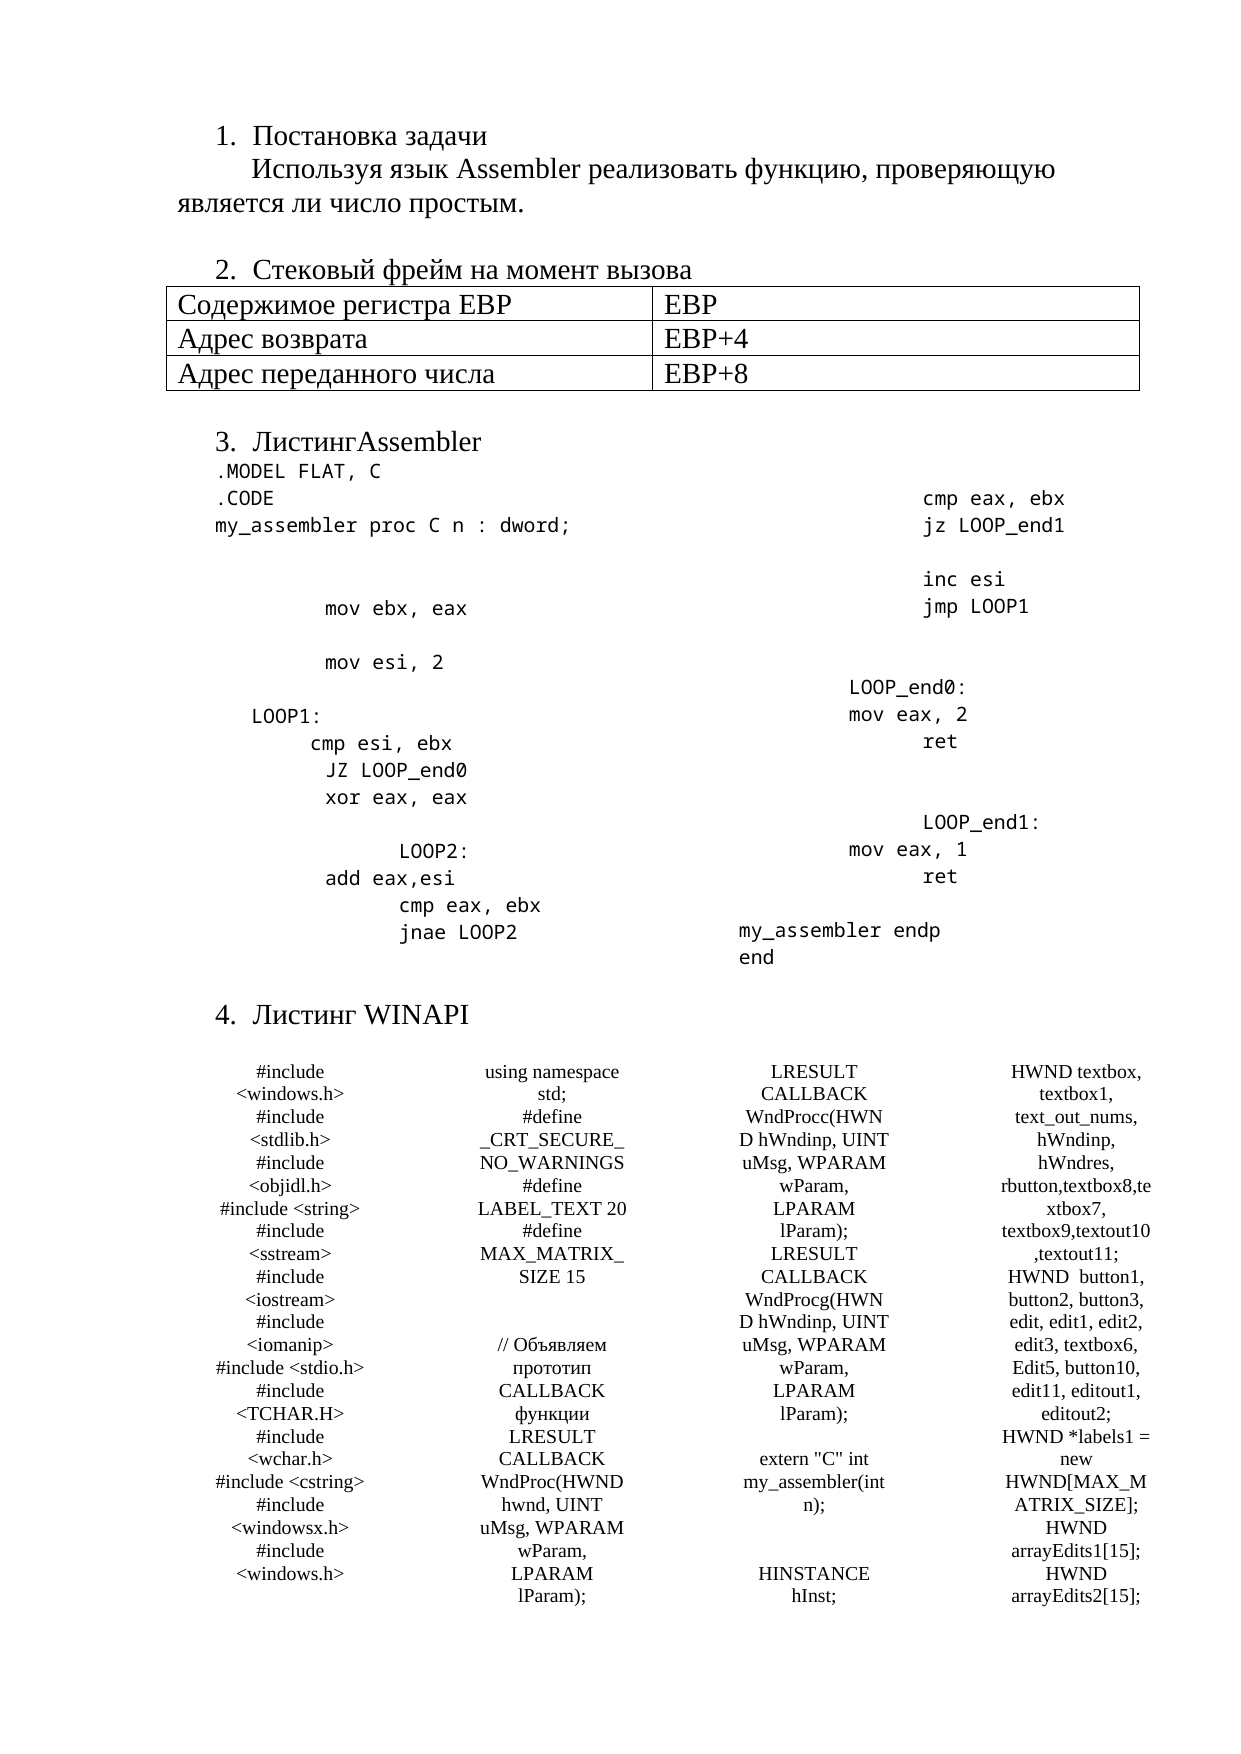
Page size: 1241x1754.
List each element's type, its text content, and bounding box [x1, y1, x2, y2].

text // Объявляем прототип CALLBACK функции [477, 1333, 627, 1424]
text .CODE [215, 485, 627, 512]
text #include <stdio.h> [215, 1356, 365, 1379]
text #include <iomanip> [215, 1311, 365, 1356]
text HWND arrayEdits1[15]; [1001, 1516, 1152, 1561]
text #include <stdlib.h> [215, 1105, 365, 1151]
text LOOP1: [215, 702, 627, 729]
text #include <cstring> [215, 1470, 365, 1493]
text jmp LOOP1 [739, 593, 1152, 619]
text #include <objidl.h> [215, 1151, 365, 1196]
table_header Содержимое регистра EBP [167, 287, 652, 320]
text #include <windowsx.h> [215, 1493, 365, 1539]
text LRESULT CALLBACK WndProcg(HWND hWndinp, UINT uMsg, WPARAM wParam, LPARAM lParam); [739, 1242, 889, 1424]
text #include <TCHAR.H> [215, 1379, 365, 1424]
text HWND button1, button2, button3, edit, edit1, edit2, edit3, textbox6, Edit5, button10, edit11, editout1, editout2; [1001, 1265, 1152, 1424]
table_cell Адрес возврата [167, 321, 652, 355]
text cmp esi, ebx [215, 729, 627, 756]
text mov esi, 2 [215, 648, 627, 675]
text ret [739, 727, 1152, 754]
text cmp eax, ebx [215, 891, 627, 918]
table_cell Адрес переданного числа [167, 356, 652, 389]
text LOOP_end1: [739, 808, 1152, 835]
text add eax,esi [215, 864, 627, 891]
text #define _CRT_SECURE_NO_WARNINGS [477, 1105, 627, 1174]
text #include <iostream> [215, 1265, 365, 1311]
text HWND textbox, textbox1, text_out_nums, hWndinp, hWndres, rbutton,textbox8,textbox7, textbox9,textout10,textout11; [1001, 1059, 1152, 1265]
list Листинг WINAPI [215, 997, 1152, 1031]
text xor eax, eax [215, 783, 627, 810]
text LRESULT CALLBACK WndProcc(HWND hWndinp, UINT uMsg, WPARAM wParam, LPARAM lParam); [739, 1059, 889, 1242]
text jz LOOP_end1 [739, 512, 1152, 539]
list Стековый фрейм на момент вызова [215, 252, 1152, 286]
text cmp eax, ebx [739, 485, 1152, 512]
text JZ LOOP_end0 [215, 756, 627, 783]
table_cell EBP+8 [653, 356, 1139, 389]
text Используя язык Assembler реализовать функцию, проверяющую является ли число простым. [177, 152, 1152, 219]
text #define LABEL_TEXT 20 [477, 1174, 627, 1219]
text LOOP_end0: [739, 673, 1152, 701]
text mov eax, 2 [739, 701, 1152, 727]
table_header EBP [653, 287, 1139, 320]
text my_assembler proc C n : dword; [215, 512, 627, 539]
text #include <string> [215, 1196, 365, 1219]
text mov eax, 1 [739, 835, 1152, 862]
list ЛистингAssembler [215, 424, 1152, 458]
text LOOP2: [215, 837, 627, 864]
text #include <windows.h> [215, 1539, 365, 1584]
text HWND arrayEdits2[15]; [1001, 1561, 1152, 1607]
text HINSTANCE hInst; [739, 1561, 889, 1607]
text end [739, 943, 1152, 970]
text extern "C" int my_assembler(int n); [739, 1447, 889, 1516]
text #include <sstream> [215, 1219, 365, 1265]
text ret [739, 862, 1152, 889]
text mov ebx, eax [215, 594, 627, 621]
text inc esi [739, 566, 1152, 593]
text #include <windows.h> [215, 1059, 365, 1105]
table_cell EBP+4 [653, 321, 1139, 355]
text #define MAX_MATRIX_SIZE 15 [477, 1219, 627, 1288]
text my_assembler endp [739, 916, 1152, 943]
text LRESULT CALLBACK WndProc(HWND hwnd, UINT uMsg, WPARAM wParam, LPARAM lParam); [477, 1424, 627, 1607]
text using namespace std; [477, 1059, 627, 1105]
text jnae LOOP2 [215, 918, 627, 945]
list Постановка задачи [215, 118, 1152, 152]
text #include <wchar.h> [215, 1424, 365, 1470]
text .MODEL FLAT, C [215, 458, 627, 485]
text HWND *labels1 = new HWND[MAX_MATRIX_SIZE]; [1001, 1424, 1152, 1516]
